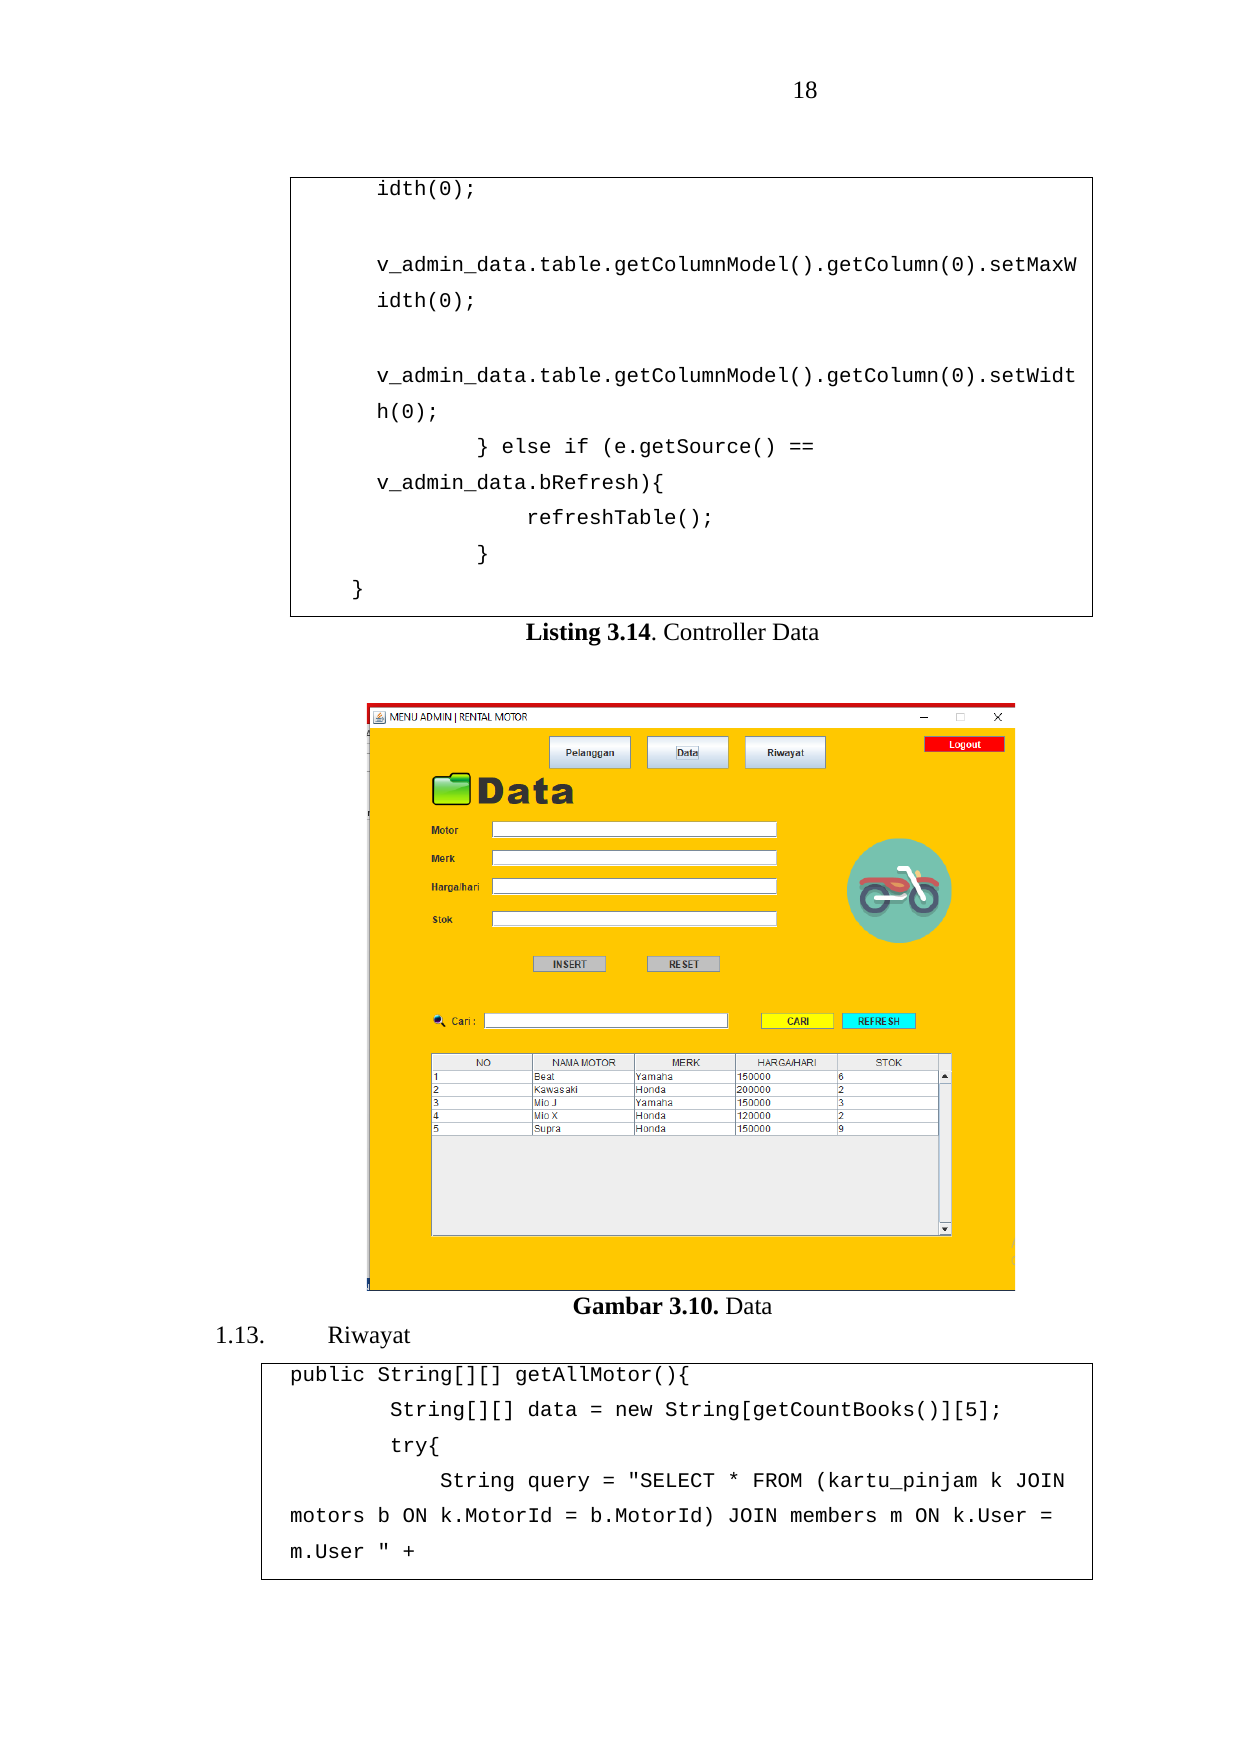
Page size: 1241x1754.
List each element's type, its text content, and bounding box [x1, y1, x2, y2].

list Riwayat [215, 1320, 1092, 1348]
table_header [291, 178, 1092, 616]
picture [366, 703, 1016, 1291]
list Gambar 3.10. Data [252, 1291, 1092, 1320]
list Listing 3.14. Controller Data [252, 617, 1092, 646]
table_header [262, 1364, 1092, 1579]
